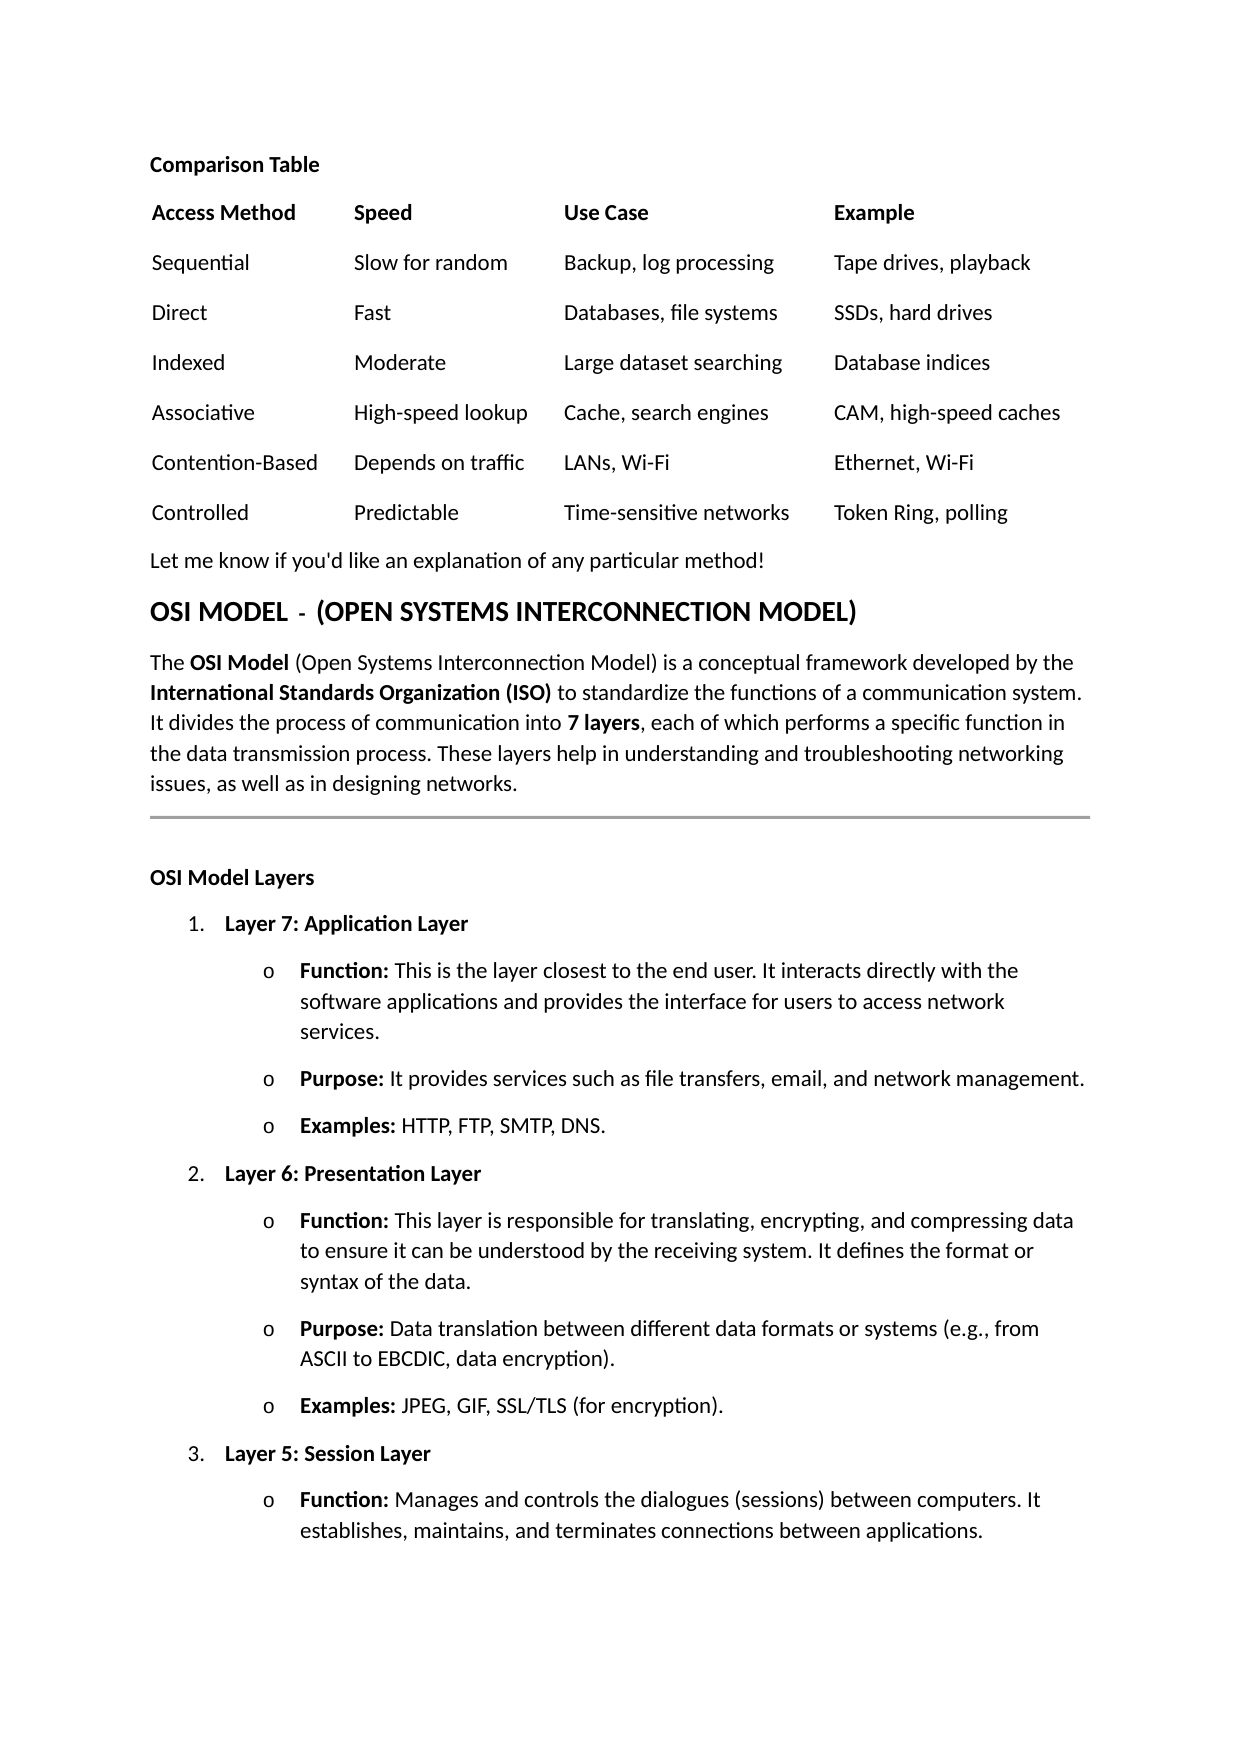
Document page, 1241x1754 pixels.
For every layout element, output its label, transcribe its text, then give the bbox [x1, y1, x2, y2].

text The OSI Model (Open Systems Interconnection Model) is a conceptual framework developed by the International Standards Organization (ISO) to standardize the functions of a communication system. It divides the process of communication into 7 layers, each of which performs a specific function in the data transmission process. These layers help in understanding and troubleshooting networking issues, as well as in designing networks. [150, 648, 1090, 797]
text Let me know if you'd like an explanation of any particular method! [150, 546, 1090, 574]
table_cell LANs, Wi-Fi [562, 446, 832, 496]
list Purpose: It provides services such as file transfers, email, and network management. [262, 1064, 1090, 1093]
list Examples: HTTP, FTP, SMTP, DNS. [262, 1112, 1090, 1140]
table_cell Large dataset searching [562, 347, 832, 396]
table_cell Controlled [150, 496, 352, 546]
list Examples: JPEG, GIF, SSL/TLS (for encryption). [262, 1391, 1090, 1420]
table_cell SSDs, hard drives [832, 297, 1105, 347]
table_cell Cache, search engines [562, 396, 832, 446]
table_cell Slow for random [353, 247, 562, 297]
list Function: This is the layer closest to the end user. It interacts directly with the software applications and provides the interface for users to access network services. [262, 956, 1090, 1045]
list Layer 5: Session Layer [187, 1439, 1090, 1467]
table_cell Moderate [353, 347, 562, 396]
table_cell Predictable [353, 496, 562, 546]
list Function: Manages and controls the dialogues (sessions) between computers. It establishes, maintains, and terminates connections between applications. [262, 1486, 1090, 1544]
table_cell Tape drives, playback [832, 247, 1105, 297]
table_cell Database indices [832, 347, 1105, 396]
list Layer 7: Application Layer [187, 909, 1090, 938]
table_cell Token Ring, polling [832, 496, 1105, 546]
table_cell Databases, file systems [562, 297, 832, 347]
table_cell High-speed lookup [353, 396, 562, 446]
table_cell Ethernet, Wi-Fi [832, 446, 1105, 496]
text Comparison Table [150, 150, 1090, 178]
list Layer 6: Presentation Layer [187, 1159, 1090, 1187]
table_cell Associative [150, 396, 352, 446]
table_header Speed [353, 197, 562, 247]
text OSI Model Layers [150, 863, 1090, 891]
table_header Use Case [562, 197, 832, 247]
table_cell Sequential [150, 247, 352, 297]
list Function: This layer is responsible for translating, encrypting, and compressing data to ensure it can be understood by the receiving system. It defines the format or syntax of the data. [262, 1206, 1090, 1295]
table_cell Time-sensitive networks [562, 496, 832, 546]
table_cell CAM, high-speed caches [832, 396, 1105, 446]
table_cell Indexed [150, 347, 352, 396]
table_cell Direct [150, 297, 352, 347]
table_cell Contention-Based [150, 446, 352, 496]
table_cell Depends on traffic [353, 446, 562, 496]
table_header Example [832, 197, 1105, 247]
table_header Access Method [150, 197, 352, 247]
table_cell Fast [353, 297, 562, 347]
text OSI MODEL - (OPEN SYSTEMS INTERCONNECTION MODEL) [150, 593, 1090, 629]
table_cell Backup, log processing [562, 247, 832, 297]
list Purpose: Data translation between different data formats or systems (e.g., from ASCII to EBCDIC, data encryption). [262, 1314, 1090, 1372]
